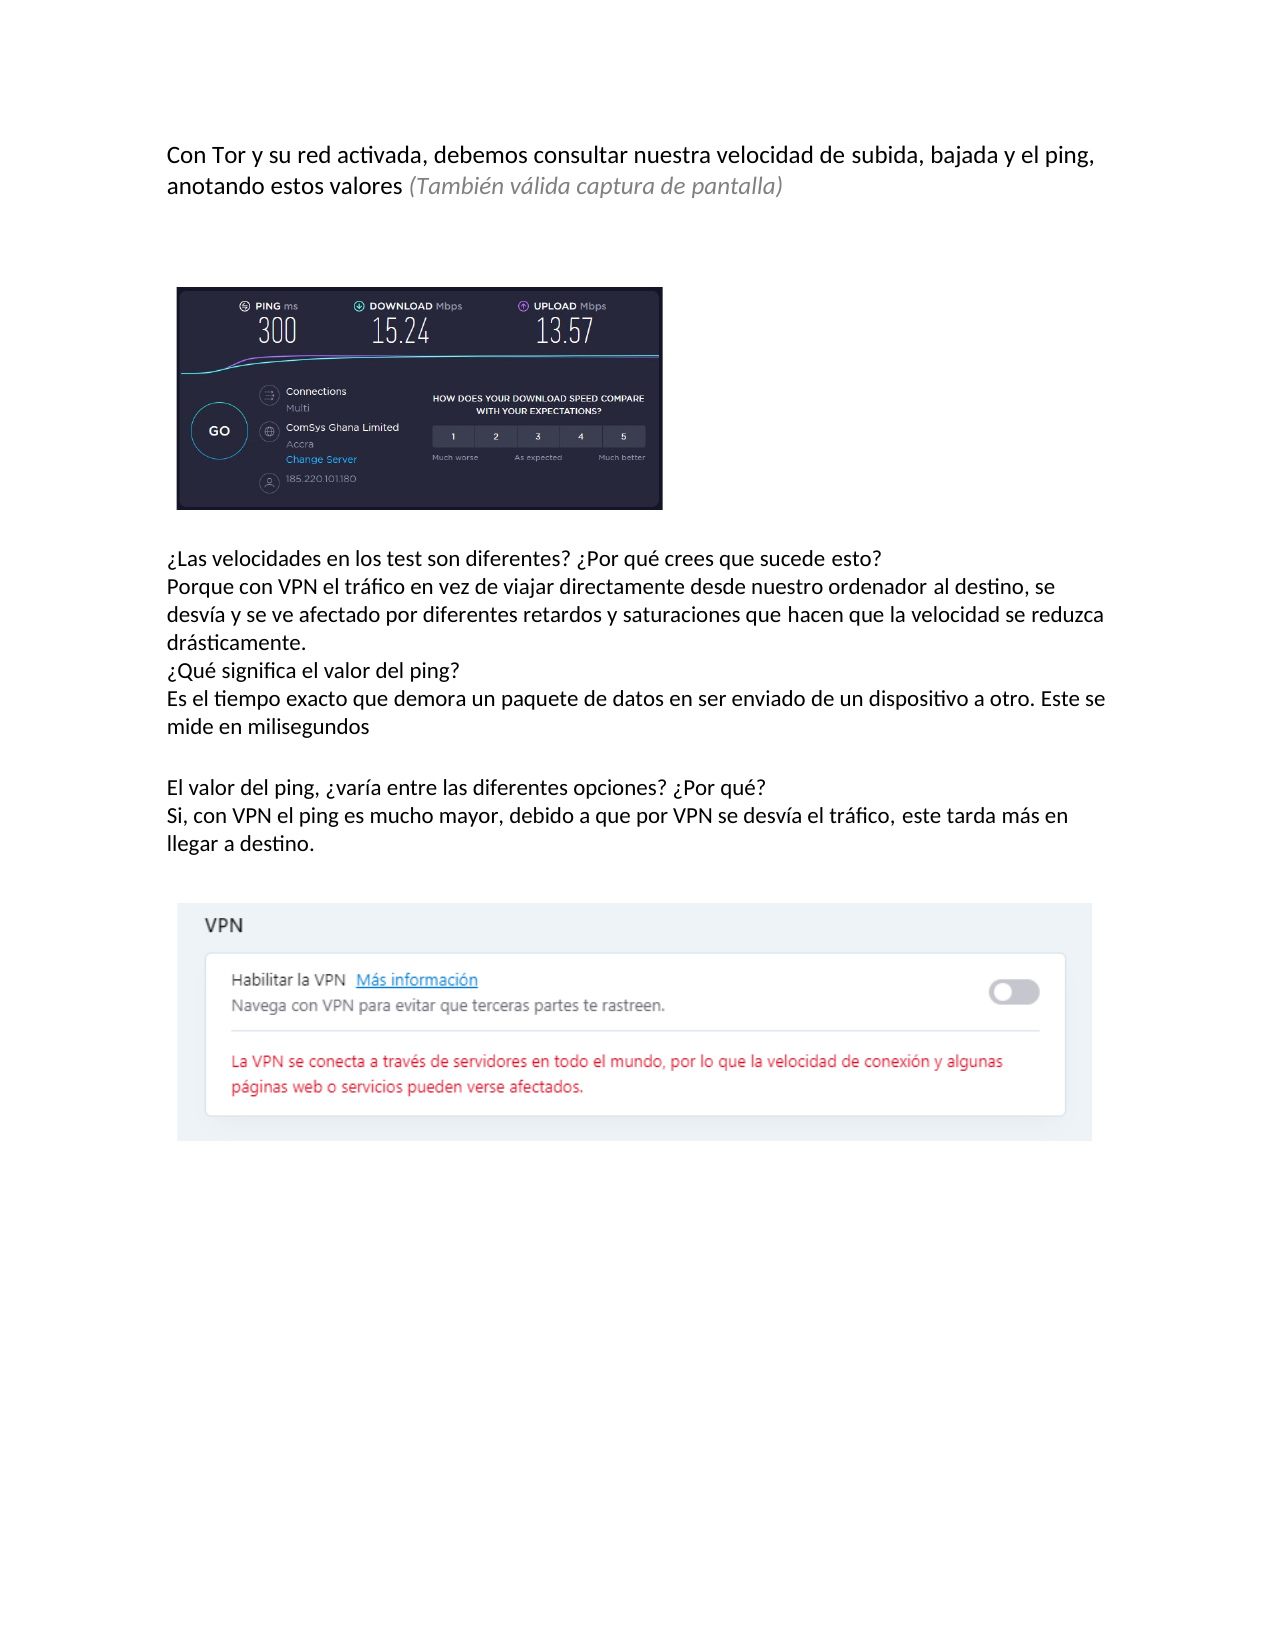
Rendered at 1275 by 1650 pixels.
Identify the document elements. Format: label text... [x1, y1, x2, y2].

picture [177, 903, 1093, 1141]
text Si, con VPN el ping es mucho mayor, debido a que por VPN se desvía el tráfico, este tarda más en llegar a destino. [167, 801, 1108, 857]
text ¿Qué significa el valor del ping? [167, 656, 1108, 684]
text Con Tor y su red activada, debemos consultar nuestra velocidad de subida, bajada y el ping, anotando estos valores (También válida captura de pantalla) [167, 139, 1108, 201]
picture [176, 287, 663, 510]
text ¿Las velocidades en los test son diferentes? ¿Por qué crees que sucede esto? [167, 544, 1108, 572]
text El valor del ping, ¿varía entre las diferentes opciones? ¿Por qué? [167, 773, 1108, 801]
text Porque con VPN el tráfico en vez de viajar directamente desde nuestro ordenador al destino, se desvía y se ve afectado por diferentes retardos y saturaciones que hacen que la velocidad se reduzca drásticamente. [167, 572, 1108, 656]
text Es el tiempo exacto que demora un paquete de datos en ser enviado de un dispositivo a otro. Este se mide en milisegundos [167, 684, 1108, 740]
